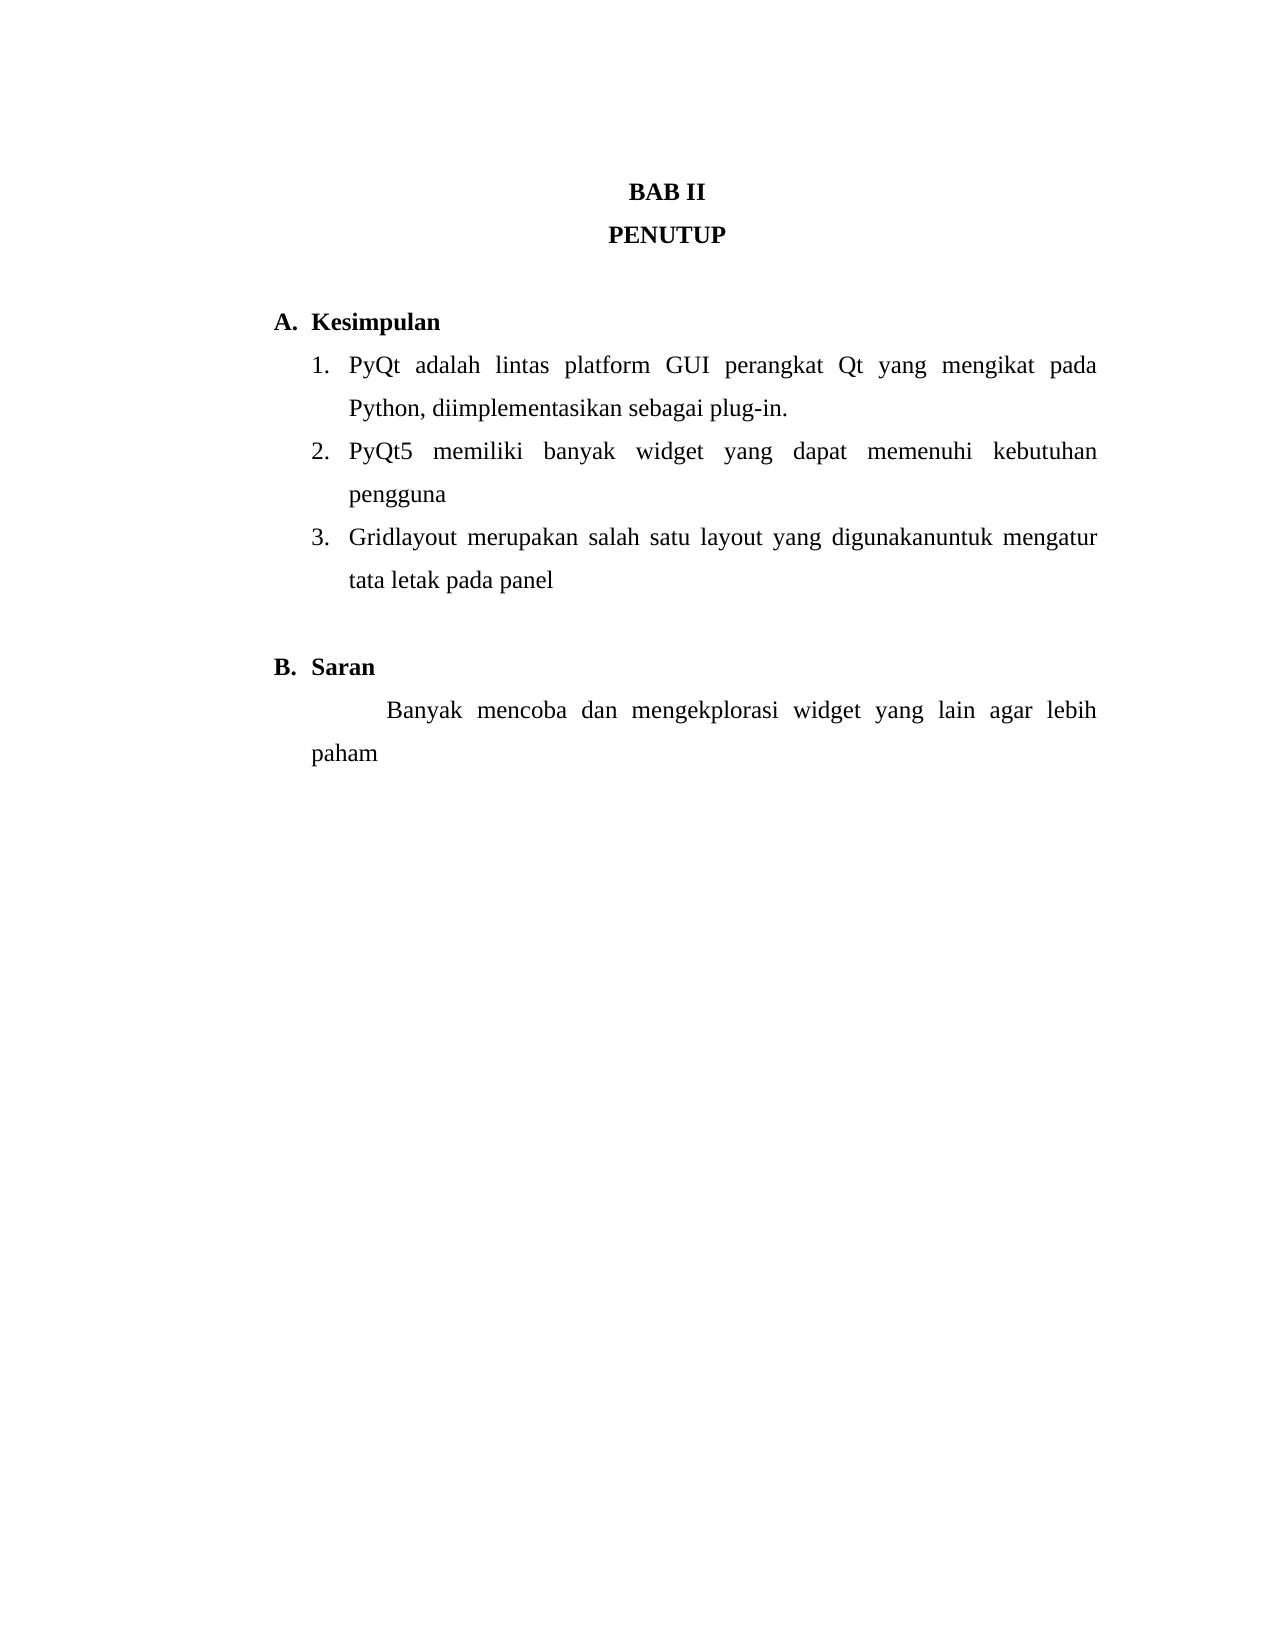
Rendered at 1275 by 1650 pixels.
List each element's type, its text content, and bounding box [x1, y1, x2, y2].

list Gridlayout merupakan salah satu layout yang digunakanuntuk mengatur tata letak pada panel [311, 522, 1098, 594]
list PyQt adalah lintas platform GUI perangkat Qt yang mengikat pada Python, diimplementasikan sebagai plug-in. [311, 350, 1098, 422]
text BAB II [236, 177, 1098, 206]
list PyQt5 memiliki banyak widget yang dapat memenuhi kebutuhan pengguna [311, 436, 1098, 508]
text PENUTUP [236, 220, 1098, 249]
text Banyak mencoba dan mengekplorasi widget yang lain agar lebih paham [311, 695, 1098, 767]
list Kesimpulan [274, 307, 1098, 335]
list Saran [274, 652, 1098, 680]
